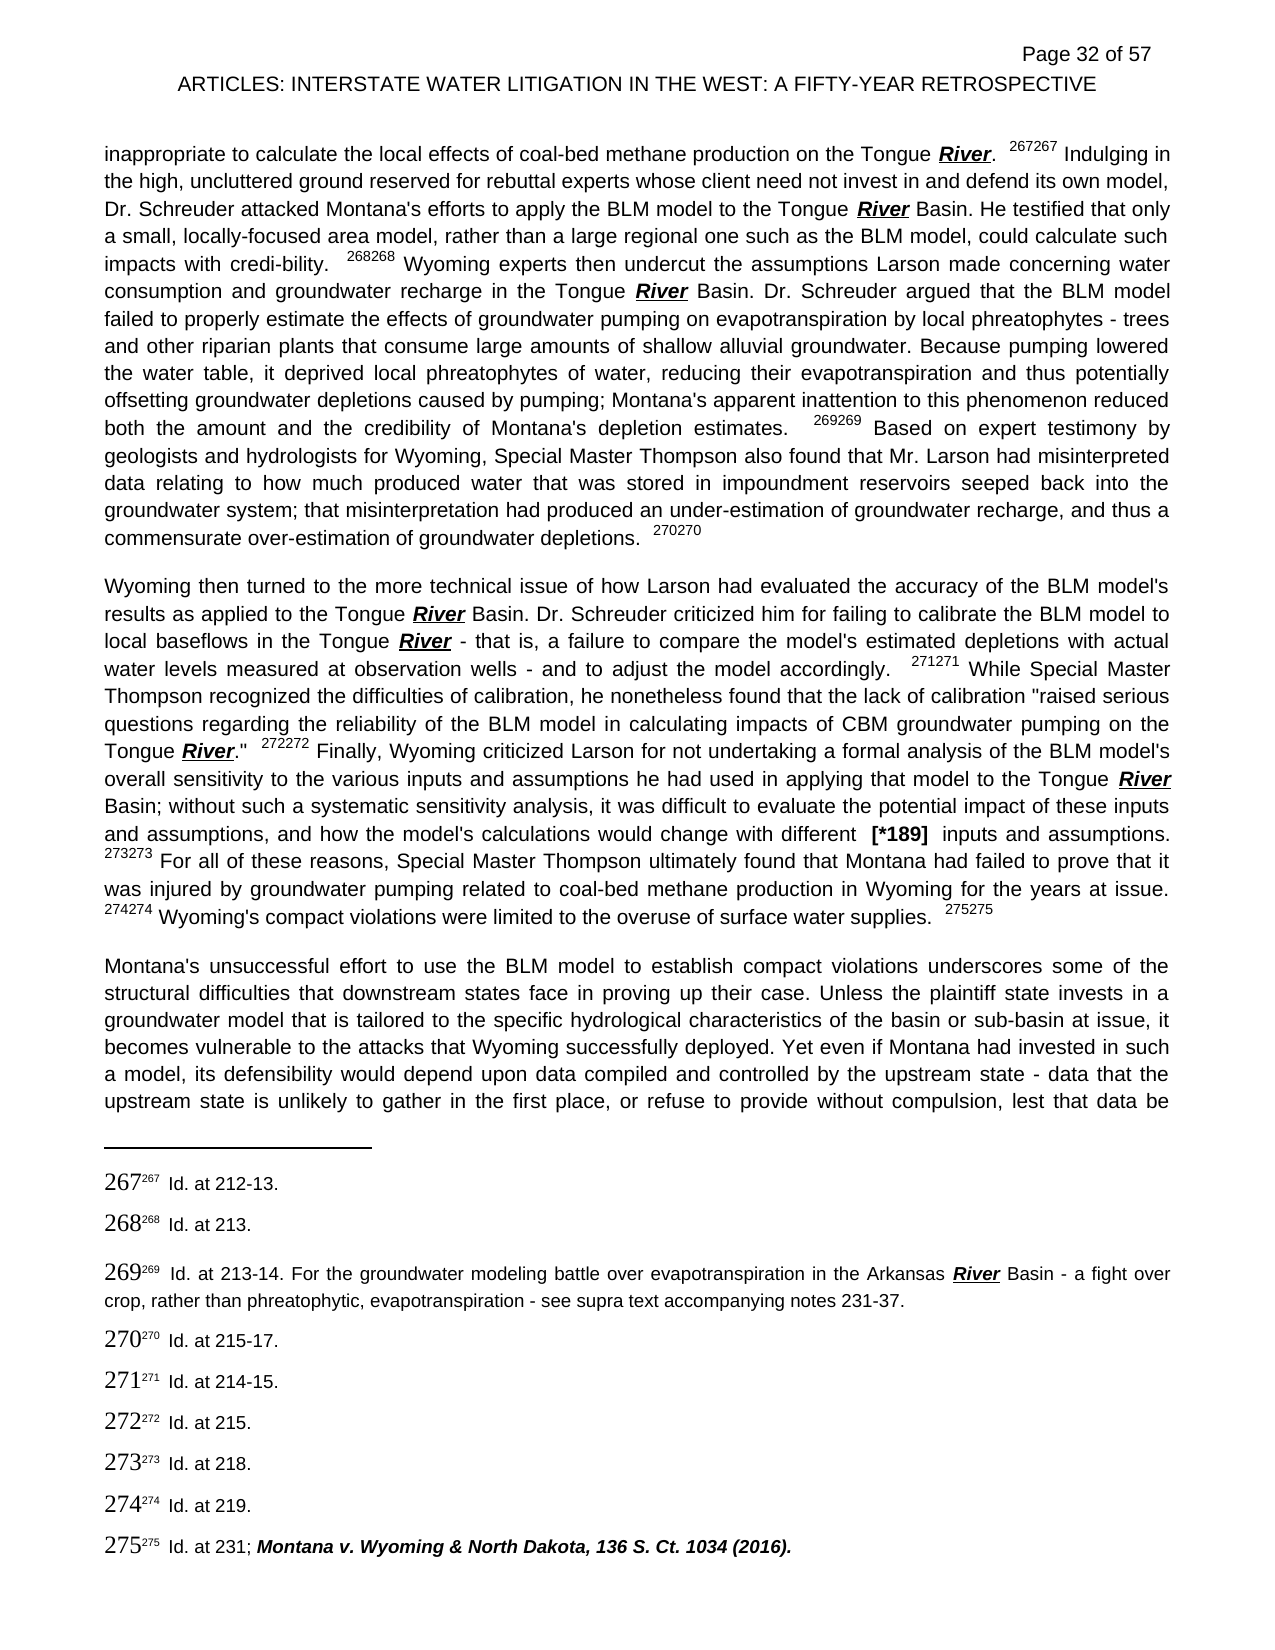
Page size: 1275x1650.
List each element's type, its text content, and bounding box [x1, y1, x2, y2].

text Wyoming then turned to the more technical issue of how Larson had evaluated the accuracy of the BLM model's results as applied to the Tongue River Basin. Dr. Schreuder criticized him for failing to calibrate the BLM model to local baseflows in the Tongue River - that is, a failure to compare the model's estimated depletions with actual water levels measured at observation wells - and to adjust the model accordingly. 271 While Special Master Thompson recognized the difficulties of calibration, he nonetheless found that the lack of calibration "raised serious questions regarding the reliability of the BLM model in calculating impacts of CBM groundwater pumping on the Tongue River." 272 Finally, Wyoming criticized Larson for not undertaking a formal analysis of the BLM model's overall sensitivity to the various inputs and assumptions he had used in applying that model to the Tongue River Basin; without such a systematic sensitivity analysis, it was difficult to evaluate the potential impact of these inputs and assumptions, and how the model's calculations would change with different [*189] inputs and assumptions. 273 For all of these reasons, Special Master Thompson ultimately found that Montana had failed to prove that it was injured by groundwater pumping related to coal-bed methane production in Wyoming for the years at issue. 274 Wyoming's compact violations were limited to the overuse of surface water supplies. 275 [104, 571, 1171, 930]
text Montana's decision to rely upon the BLM model proved difficult to defend [*188] at trial. Wyoming first attacked the appropriateness of the BLM model: it covered eight thousand square miles of the Powder River Basin but did not address pumping impacts on the Tongue River specifically; moreover, Wyoming argued that the BLM model suffered from limited data for observation wells, produced water amounts, and the basin's geology, making it inappropriate to calculate the local effects of coal-bed methane production on the Tongue River. 267 Indulging in the high, uncluttered ground reserved for rebuttal experts whose client need not invest in and defend its own model, Dr. Schreuder attacked Montana's efforts to apply the BLM model to the Tongue River Basin. He testified that only a small, locally-focused area model, rather than a large regional one such as the BLM model, could calculate such impacts with credi-bility. 268 Wyoming experts then undercut the assumptions Larson made concerning water consumption and groundwater recharge in the Tongue River Basin. Dr. Schreuder argued that the BLM model failed to properly estimate the effects of groundwater pumping on evapotranspiration by local phreatophytes - trees and other riparian plants that consume large amounts of shallow alluvial groundwater. Because pumping lowered the water table, it deprived local phreatophytes of water, reducing their evapotranspiration and thus potentially offsetting groundwater depletions caused by pumping; Montana's apparent inattention to this phenomenon reduced both the amount and the credibility of Montana's depletion estimates. 269 Based on expert testimony by geologists and hydrologists for Wyoming, Special Master Thompson also found that Mr. Larson had misinterpreted data relating to how much produced water that was stored in impoundment reservoirs seeped back into the groundwater system; that misinterpretation had produced an under-estimation of groundwater recharge, and thus a commensurate over-estimation of groundwater depletions. 270 [104, 137, 1171, 550]
text Montana's unsuccessful effort to use the BLM model to establish compact violations underscores some of the structural difficulties that downstream states face in proving up their case. Unless the plaintiff state invests in a groundwater model that is tailored to the specific hydrological characteristics of the basin or sub-basin at issue, it becomes vulnerable to the attacks that Wyoming successfully deployed. Yet even if Montana had invested in such a model, its defensibility would depend upon data compiled and controlled by the upstream state - data that the upstream state is unlikely to gather in the first place, or refuse to provide without compulsion, lest that data be weaponized to its own detriment. 276 Wyoming came prepared with an explanation for its own lack of data regarding the hydrological connection between coal-bed methane-related groundwater pumping and depleted surface flows: the need for such data had not yet arisen within Wyoming itself. 277 Kansas v. Colorado produced an epic fight over groundwater modeling because large-scale, long-term groundwater depletions were central to that case, but the depletions alleged in Montana v. Wyoming & North Dakota were miniscule by comparison. 278 Given the relative unimportance of groundwater in the Yellowstone case, it seems probable that Montana made an informed decision to do its best with the BLM model. In response, Wyoming put forth a rebuttal worthy of an idiot-savant - and it succeeded. It led with a stubbornly uninformed denial that groundwater is part of the Yellowstone River Compact, together with a naive suggestion to renegotiate it accordingly. 279 It followed with an incorrect recitation of the compacting states' intrastate groundwater laws. 280 Then - and only then, apparently - it depended upon a formidable expert witness specializing in "applied research and development activities in mathematical modeling and computational mechanics, including groundwater modeling." 281 At bottom, Wyoming prevailed on the groundwater issue largely by skillfully leveraging its own ignorance. Without the data necessary to transpose the BLM model to the hydrological dynamics of the Tongue River Basin, calibrate it accordingly, and conduct a formal sensitivity analysis of locally-informed model inputs, Montana's efforts largely failed. There is a lesson here, and at least one downstream state has asked the Court [*190] to learn it. In Texas v. New Mexico & Colorado, Kansas filed an amicus brief recommending that the Court adopt the presumption that interstate compacts cover any extraction of groundwater that reduces apportioned stream flow. 282 [104, 951, 1171, 1113]
